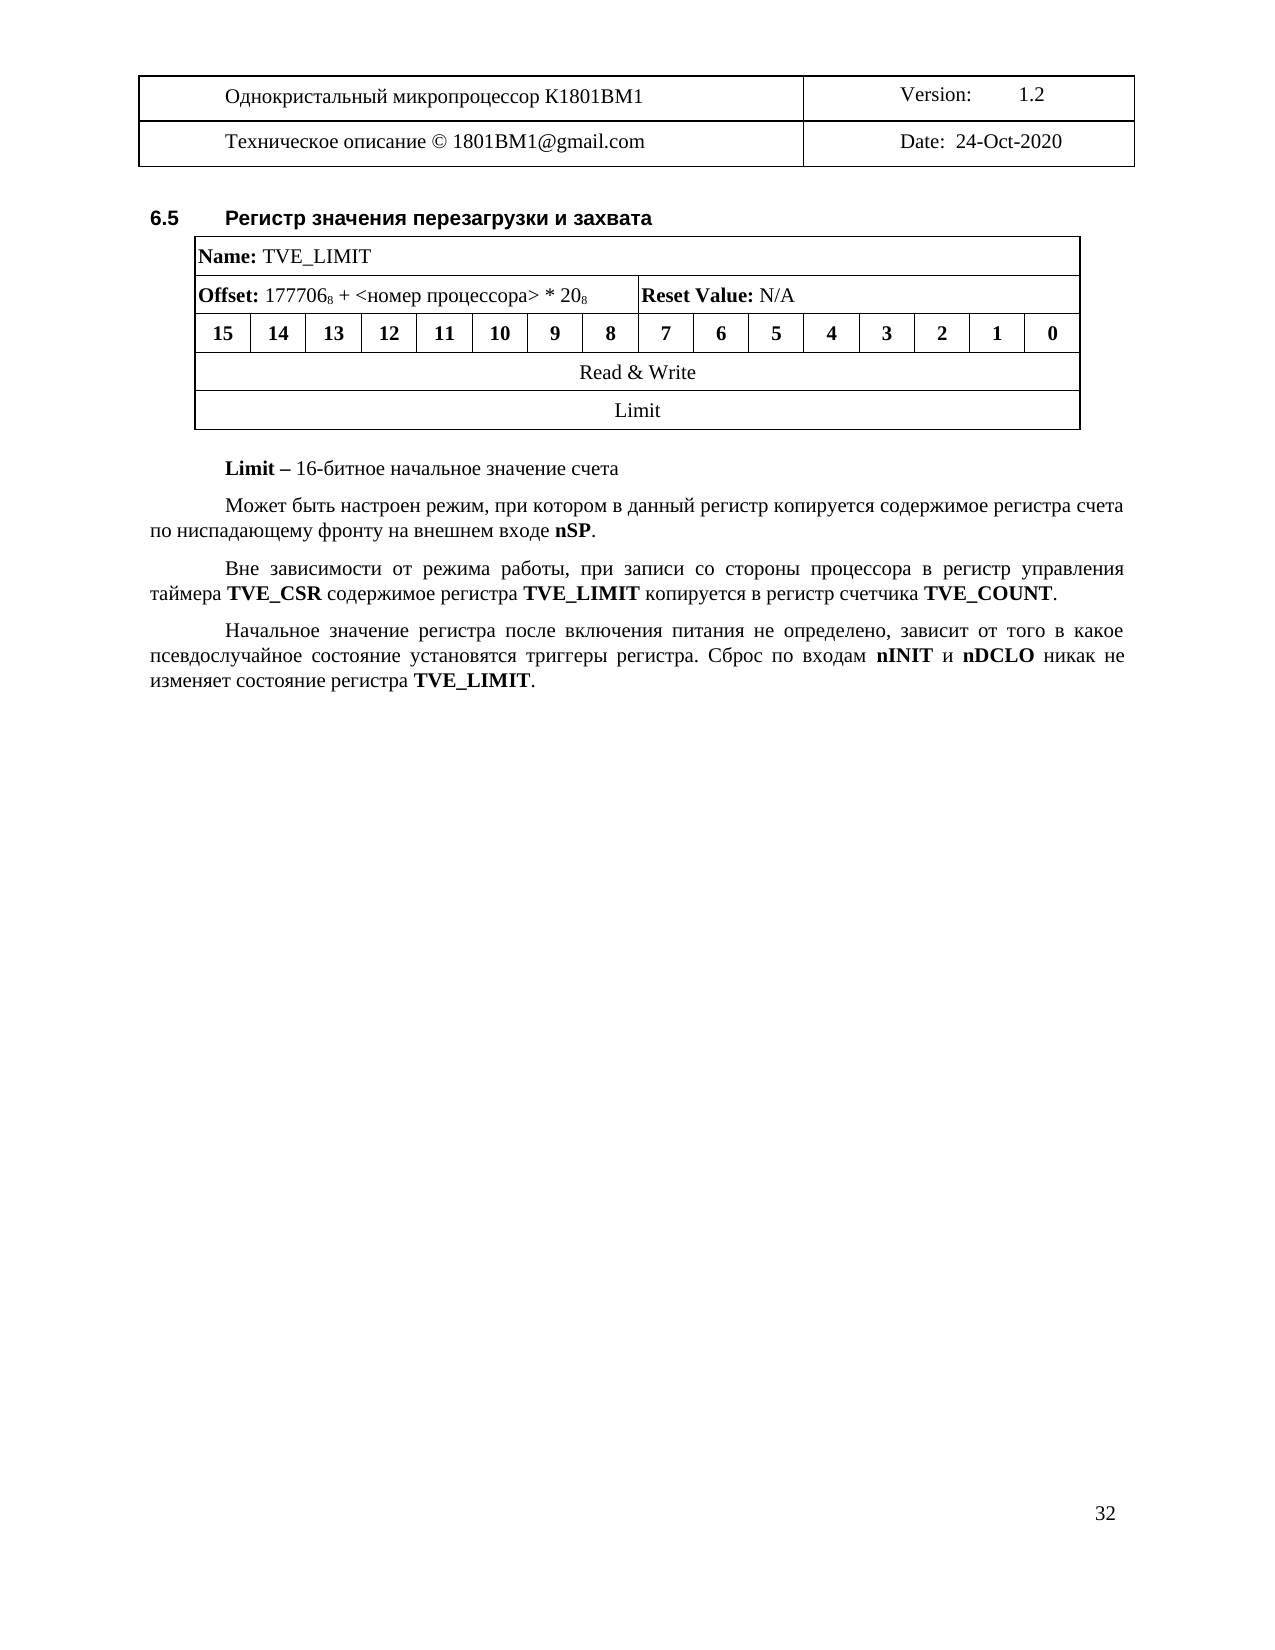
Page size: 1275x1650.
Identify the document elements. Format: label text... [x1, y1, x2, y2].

table_cell 5 [749, 314, 803, 352]
table_cell 0 [1025, 314, 1079, 352]
table_cell 10 [473, 314, 527, 352]
table_cell 4 [804, 314, 859, 352]
table_cell 15 [196, 314, 250, 352]
table_cell Limit [196, 391, 1079, 429]
text Начальное значение регистра после включения питания не определено, зависит от того в какое псевдослучайное состояние установятся триггеры регистра. Сброс по входам nINIT и nDCLO никак не изменяет состояние регистра TVE_LIMIT. [150, 617, 1125, 692]
table_cell 1 [970, 314, 1024, 352]
table_cell 7 [639, 314, 693, 352]
table_header Name: TVE_LIMIT [196, 237, 1079, 274]
table_cell Reset Value: N/A [639, 276, 1079, 313]
table_cell Offset: 1777068 + <номер процессора> * 208 [196, 276, 638, 313]
text Limit – 16-битное начальное значение счета [150, 455, 1125, 480]
table_cell 3 [860, 314, 914, 352]
table_cell 12 [362, 314, 416, 352]
text Вне зависимости от режима работы, при записи со стороны процессора в регистр управления таймера TVE_CSR содержимое регистра TVE_LIMIT копируется в регистр счетчика TVE_COUNT. [150, 555, 1125, 605]
table_cell Read & Write [196, 353, 1079, 390]
table_cell 11 [417, 314, 472, 352]
table_cell 6 [694, 314, 748, 352]
subtitle Регистр значения перезагрузки и захвата [150, 205, 1125, 230]
table_cell 13 [306, 314, 361, 352]
table_cell 2 [915, 314, 969, 352]
text Может быть настроен режим, при котором в данный регистр копируется содержимое регистра счета по ниспадающему фронту на внешнем входе nSP. [150, 492, 1125, 542]
table_cell 9 [528, 314, 582, 352]
table_cell 8 [583, 314, 638, 352]
table_cell 14 [251, 314, 305, 352]
